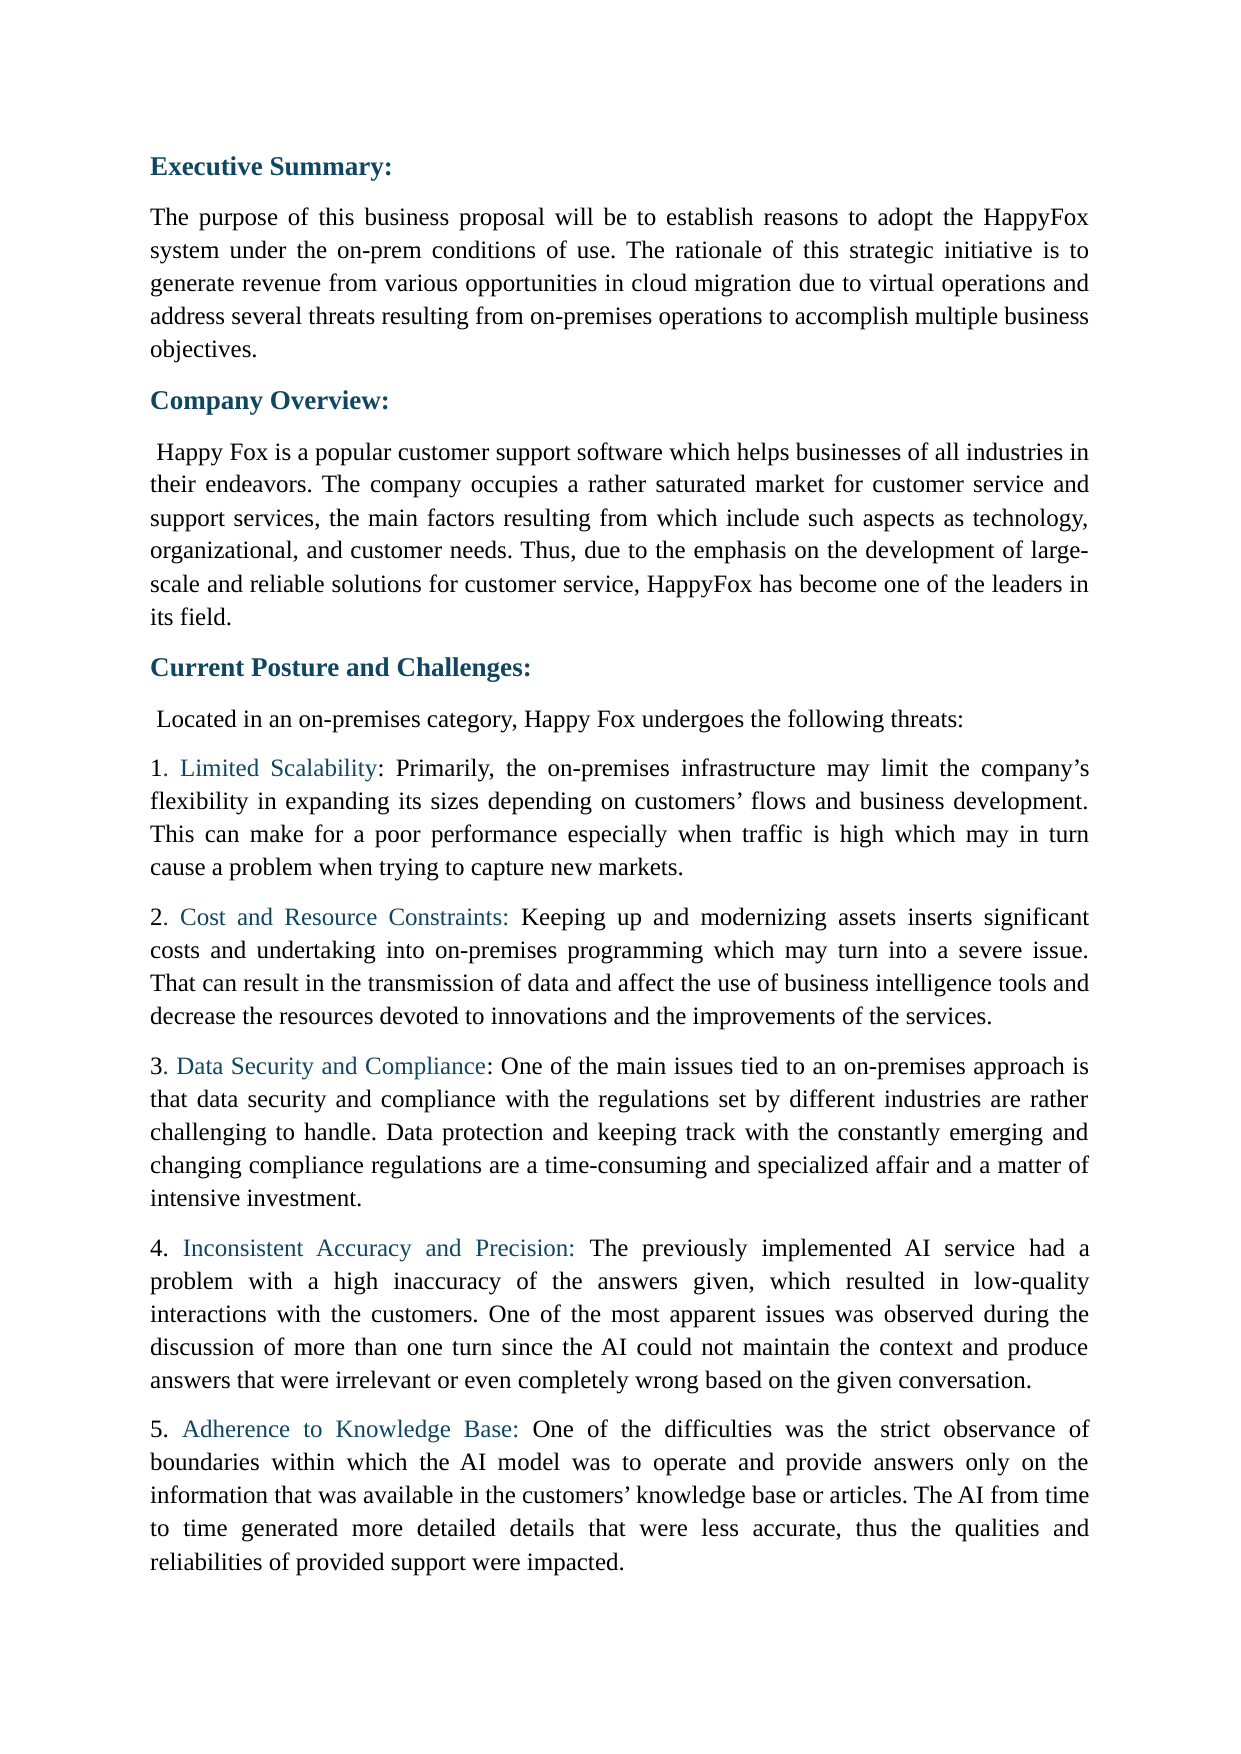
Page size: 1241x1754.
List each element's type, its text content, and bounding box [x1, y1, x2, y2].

text Company Overview: [150, 384, 1090, 415]
text The purpose of this business proposal will be to establish reasons to adopt the HappyFox system under the on-prem conditions of use. The rationale of this strategic initiative is to generate revenue from various opportunities in cloud migration due to virtual operations and address several threats resulting from on-premises operations to accomplish multiple business objectives. [150, 202, 1090, 363]
text Current Posture and Challenges: [150, 651, 1090, 682]
text Located in an on-premises category, Happy Fox undergoes the following threats: [150, 704, 1090, 732]
text 5. Adherence to Knowledge Base: One of the difficulties was the strict observance of boundaries within which the AI model was to operate and provide answers only on the information that was available in the customers’ knowledge base or articles. The AI from time to time generated more detailed details that were less accurate, thus the qualities and reliabilities of provided support were impacted. [150, 1414, 1090, 1575]
text Happy Fox is a popular customer support software which helps businesses of all industries in their endeavors. The company occupies a rather saturated market for customer service and support services, the main factors resulting from which include such aspects as technology, organizational, and customer needs. Thus, due to the emphasis on the development of large-scale and reliable solutions for customer service, HappyFox has become one of the leaders in its field. [150, 437, 1090, 630]
text 1. Limited Scalability: Primarily, the on-premises infrastructure may limit the company’s flexibility in expanding its sizes depending on customers’ flows and business development. This can make for a poor performance especially when traffic is high which may in turn cause a problem when trying to capture new markets. [150, 753, 1090, 881]
text 4. Inconsistent Accuracy and Precision: The previously implemented AI service had a problem with a high inaccuracy of the answers given, which resulted in low-quality interactions with the customers. One of the most apparent issues was observed during the discussion of more than one turn since the AI could not maintain the context and produce answers that were irrelevant or even completely wrong based on the given conversation. [150, 1233, 1090, 1393]
text 3. Data Security and Compliance: One of the main issues tied to an on-premises approach is that data security and compliance with the regulations set by different industries are rather challenging to handle. Data protection and keeping track with the constantly emerging and changing compliance regulations are a time-consuming and specialized affair and a matter of intensive investment. [150, 1051, 1090, 1212]
text 2. Cost and Resource Constraints: Keeping up and modernizing assets inserts significant costs and undertaking into on-premises programming which may turn into a severe issue. That can result in the transmission of data and affect the use of business intelligence tools and decrease the resources devoted to innovations and the improvements of the services. [150, 902, 1090, 1030]
text Executive Summary: [150, 150, 1090, 181]
